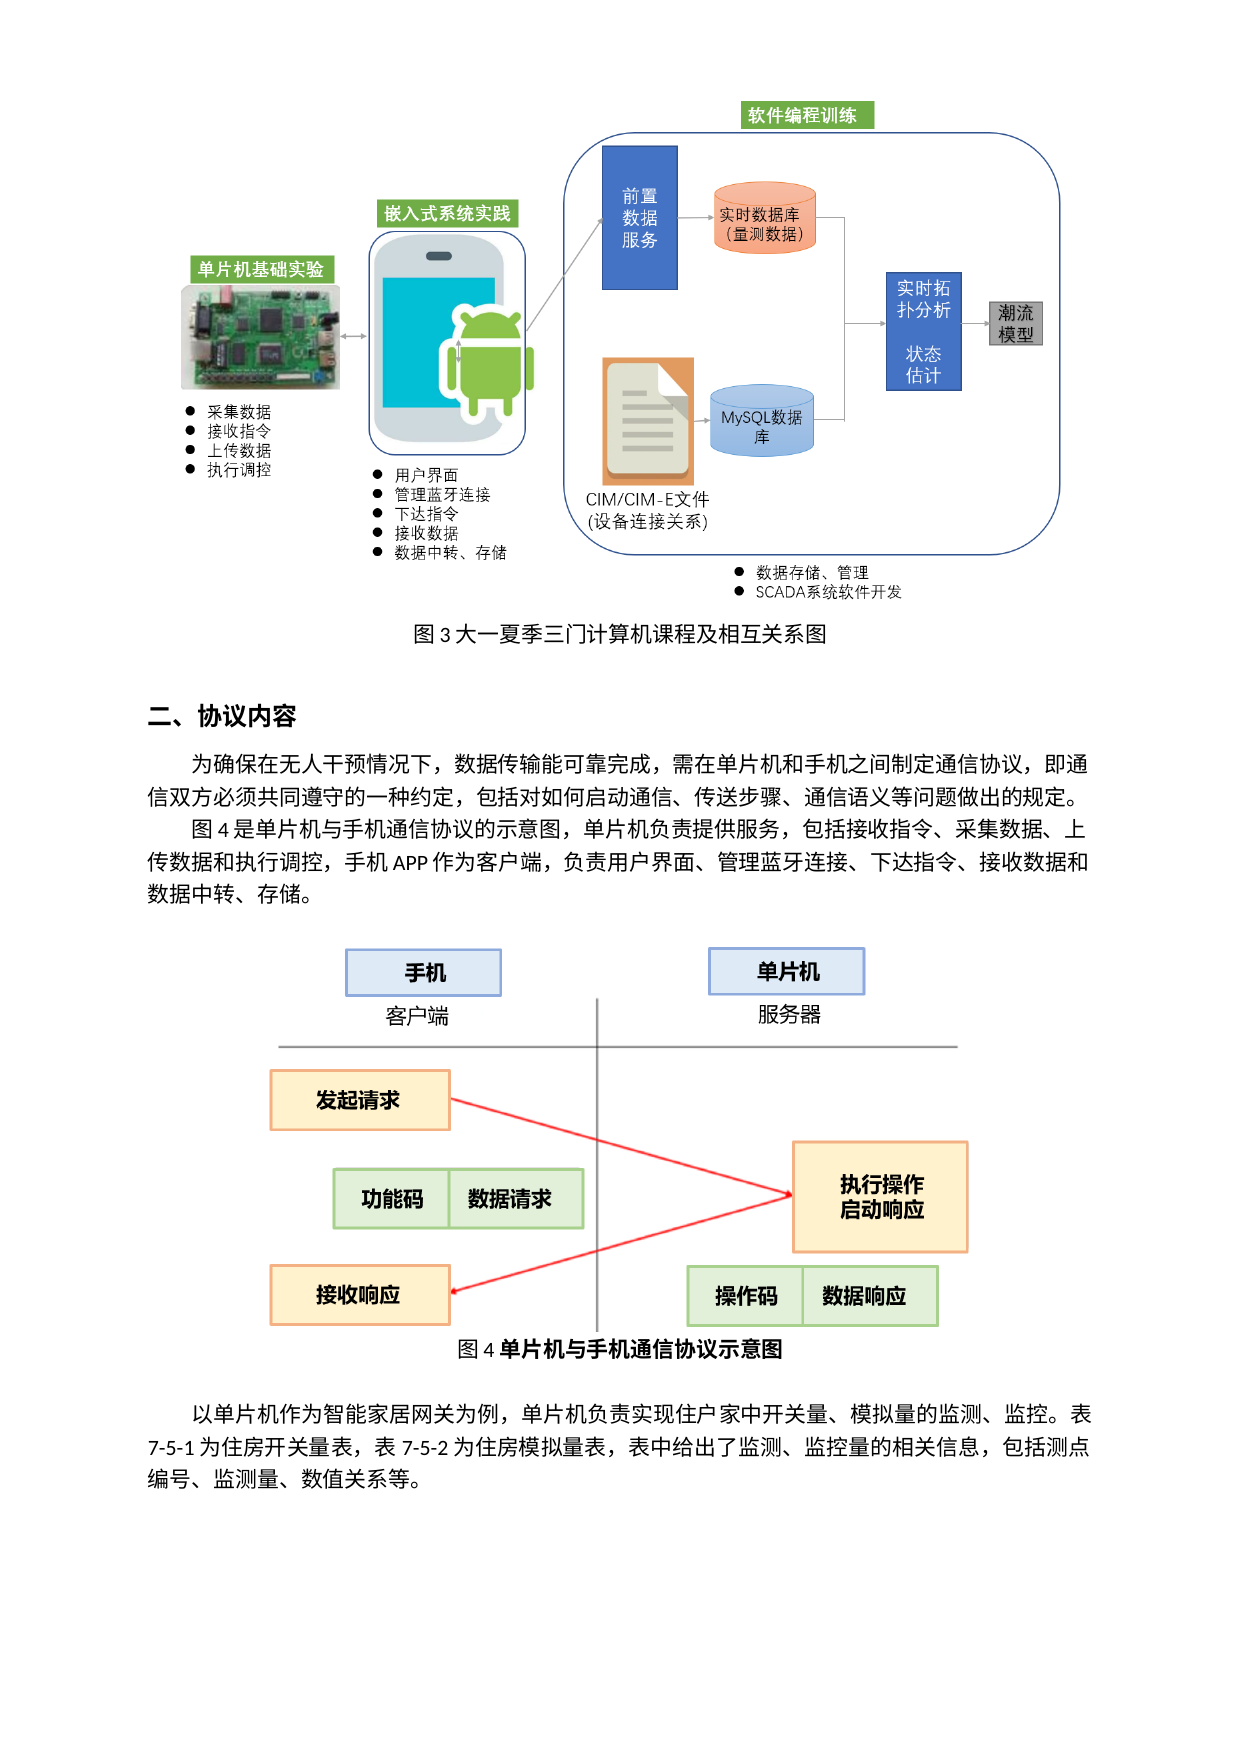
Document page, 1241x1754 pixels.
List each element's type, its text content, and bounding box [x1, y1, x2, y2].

text 二、协议内容 [148, 682, 1092, 747]
text 以单片机作为智能家居网关为例，单片机负责实现住户家中开关量、模拟量的监测、监控。表7-5-1为住房开关量表，表7-5-2为住房模拟量表，表中给出了监测、监控量的相关信息，包括测点编号、监测量、数值关系等。 [148, 1397, 1092, 1494]
text 图4是单片机与手机通信协议的示意图，单片机负责提供服务，包括接收指令、采集数据、上传数据和执行调控，手机APP作为客户端，负责用户界面、管理蓝牙连接、下达指令、接收数据和数据中转、存储。 [148, 812, 1092, 909]
text 图3 大一夏季三门计算机课程及相互关系图 [148, 617, 1092, 649]
text 图4 单片机与手机通信协议示意图 [148, 1332, 1092, 1364]
picture [260, 942, 980, 1332]
text 为确保在无人干预情况下，数据传输能可靠完成，需在单片机和手机之间制定通信协议，即通信双方必须共同遵守的一种约定，包括对如何启动通信、传送步骤、通信语义等问题做出的规定。 [148, 747, 1092, 812]
picture [177, 97, 1063, 602]
